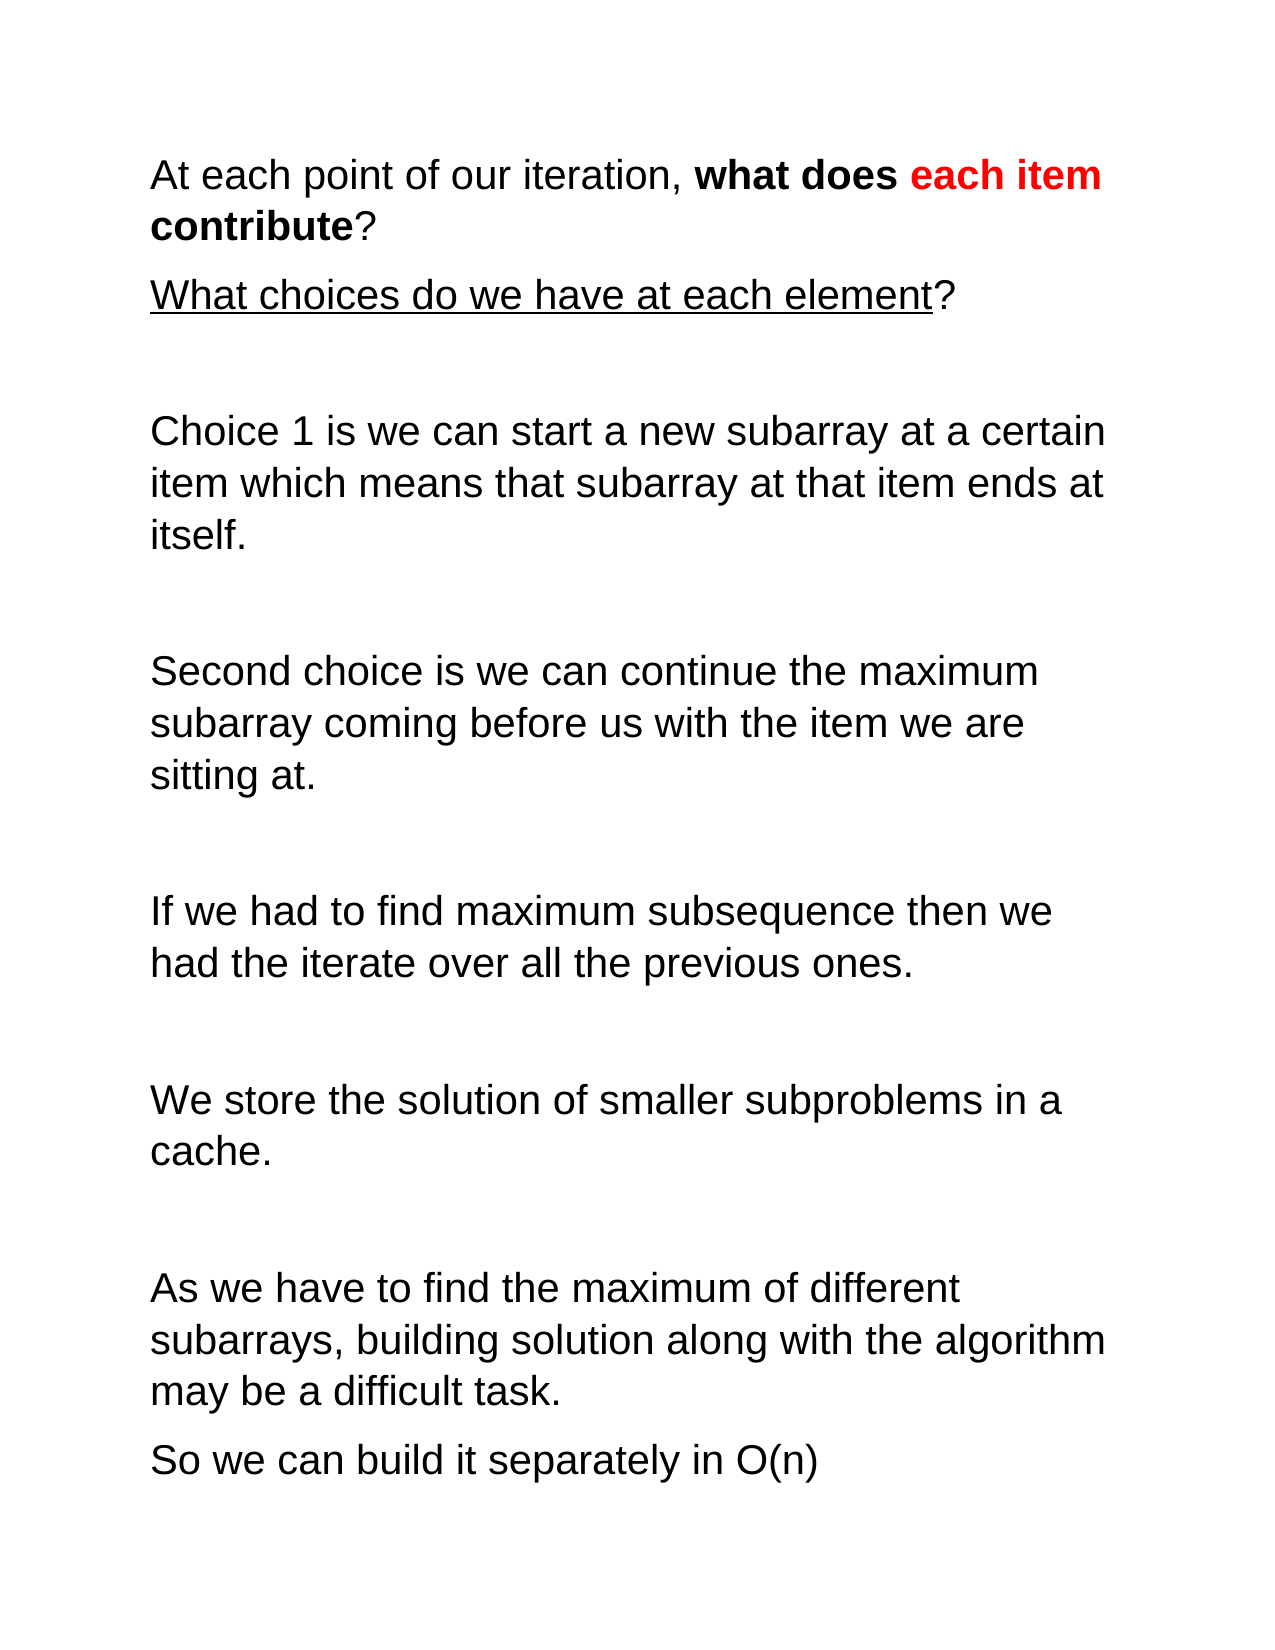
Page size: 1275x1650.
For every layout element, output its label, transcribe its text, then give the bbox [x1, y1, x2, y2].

text If we had to find maximum subsequence then we had the iterate over all the previous ones. [150, 887, 1125, 986]
text At each point of our iteration, what does each item contribute? [150, 150, 1125, 249]
text Second choice is we can continue the maximum subarray coming before us with the item we are sitting at. [150, 647, 1125, 798]
text What choices do we have at each element? [150, 270, 1125, 318]
text We store the solution of smaller subproblems in a cache. [150, 1075, 1125, 1174]
text As we have to find the maximum of different subarrays, building solution along with the algorithm may be a difficult task. [150, 1263, 1125, 1414]
text Choice 1 is we can start a new subarray at a certain item which means that subarray at that item ends at itself. [150, 407, 1125, 558]
text So we can build it separately in O(n) [150, 1435, 1125, 1483]
